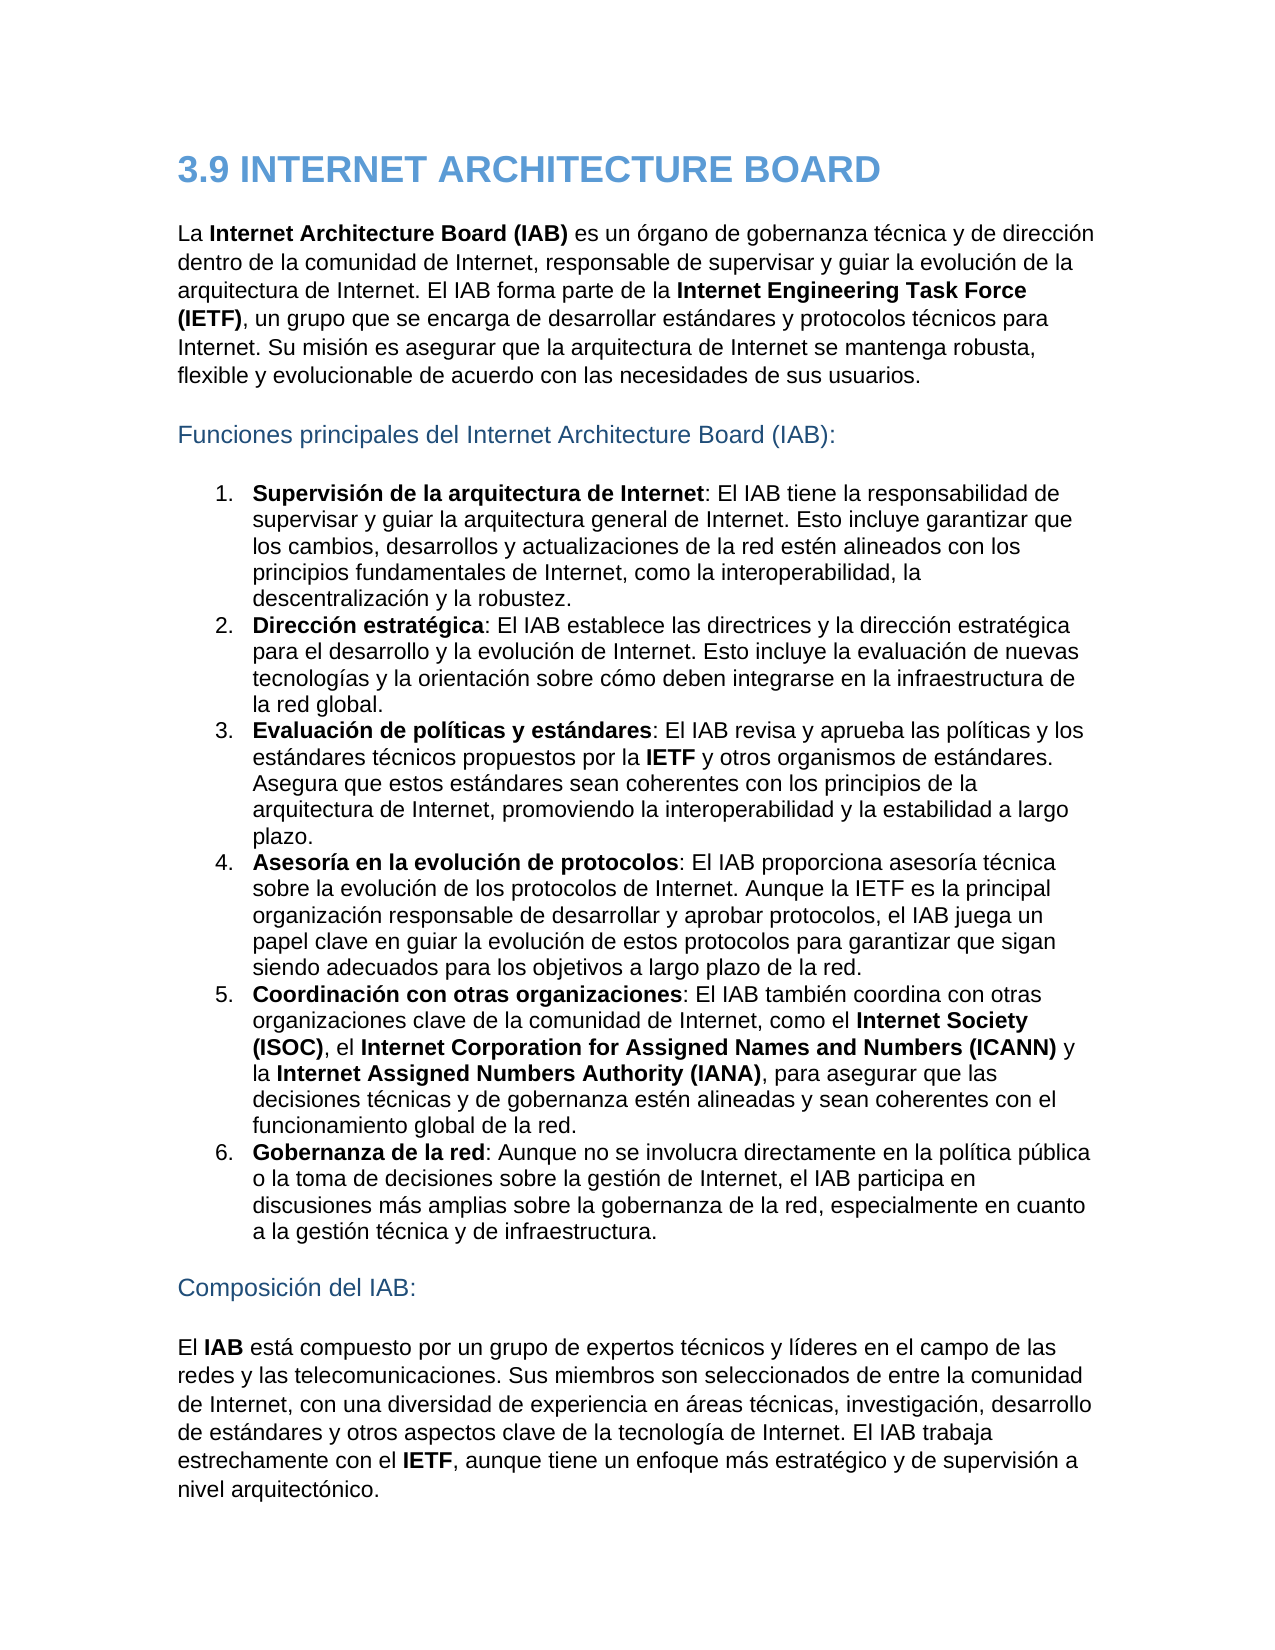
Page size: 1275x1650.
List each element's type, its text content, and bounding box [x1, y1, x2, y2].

list Evaluación de políticas y estándares: El IAB revisa y aprueba las políticas y los estándares técnicos propuestos por la IETF y otros organismos de estándares. Asegura que estos estándares sean coherentes con los principios de la arquitectura de Internet, promoviendo la interoperabilidad y la estabilidad a largo plazo. [215, 717, 1098, 849]
text La Internet Architecture Board (IAB) es un órgano de gobernanza técnica y de dirección dentro de la comunidad de Internet, responsable de supervisar y guiar la evolución de la arquitectura de Internet. El IAB forma parte de la Internet Engineering Task Force (IETF), un grupo que se encarga de desarrollar estándares y protocolos técnicos para Internet. Su misión es asegurar que la arquitectura de Internet se mantenga robusta, flexible y evolucionable de acuerdo con las necesidades de sus usuarios. [177, 220, 1098, 388]
list Gobernanza de la red: Aunque no se involucra directamente en la política pública o la toma de decisiones sobre la gestión de Internet, el IAB participa en discusiones más amplias sobre la gobernanza de la red, especialmente en cuanto a la gestión técnica y de infraestructura. [215, 1139, 1098, 1244]
subtitle Composición del IAB: [177, 1273, 1098, 1302]
list Supervisión de la arquitectura de Internet: El IAB tiene la responsabilidad de supervisar y guiar la arquitectura general de Internet. Esto incluye garantizar que los cambios, desarrollos y actualizaciones de la red estén alineados con los principios fundamentales de Internet, como la interoperabilidad, la descentralización y la robustez. [215, 480, 1098, 612]
list Asesoría en la evolución de protocolos: El IAB proporciona asesoría técnica sobre la evolución de los protocolos de Internet. Aunque la IETF es la principal organización responsable de desarrollar y aprobar protocolos, el IAB juega un papel clave en guiar la evolución de estos protocolos para garantizar que sigan siendo adecuados para los objetivos a largo plazo de la red. [215, 849, 1098, 981]
subtitle Funciones principales del Internet Architecture Board (IAB): [177, 420, 1098, 448]
list Coordinación con otras organizaciones: El IAB también coordina con otras organizaciones clave de la comunidad de Internet, como el Internet Society (ISOC), el Internet Corporation for Assigned Names and Numbers (ICANN) y la Internet Assigned Numbers Authority (IANA), para asegurar que las decisiones técnicas y de gobernanza estén alineadas y sean coherentes con el funcionamiento global de la red. [215, 981, 1098, 1139]
list Dirección estratégica: El IAB establece las directrices y la dirección estratégica para el desarrollo y la evolución de Internet. Esto incluye la evaluación de nuevas tecnologías y la orientación sobre cómo deben integrarse en la infraestructura de la red global. [215, 612, 1098, 717]
text El IAB está compuesto por un grupo de expertos técnicos y líderes en el campo de las redes y las telecomunicaciones. Sus miembros son seleccionados de entre la comunidad de Internet, con una diversidad de experiencia en áreas técnicas, investigación, desarrollo de estándares y otros aspectos clave de la tecnología de Internet. El IAB trabaja estrechamente con el IETF, aunque tiene un enfoque más estratégico y de supervisión a nivel arquitectónico. [177, 1334, 1098, 1502]
subtitle 3.9 INTERNET ARCHITECTURE BOARD [177, 148, 1098, 191]
